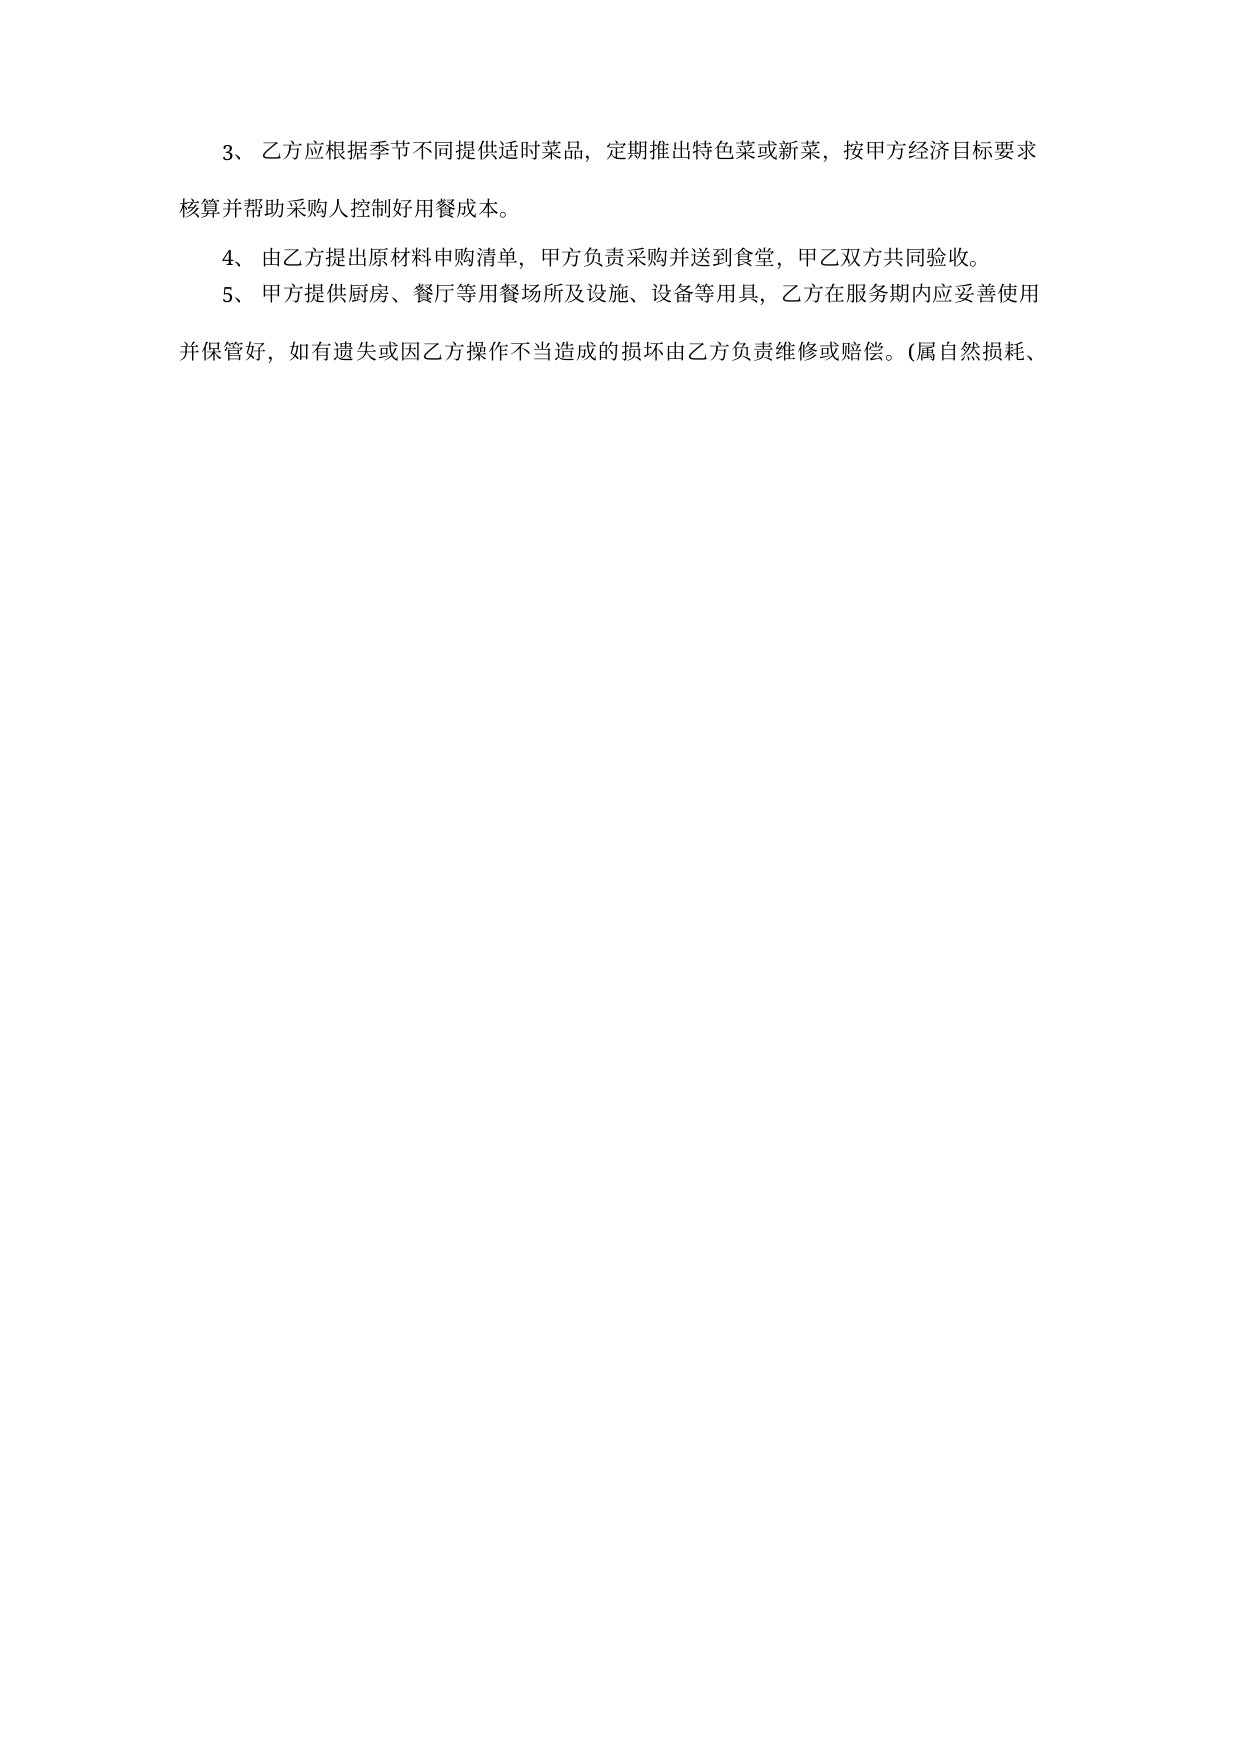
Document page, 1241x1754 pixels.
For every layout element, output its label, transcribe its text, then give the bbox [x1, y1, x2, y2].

text 3、 乙方应根据季节不同提供适时菜品，定期推出特色菜或新菜，按甲方经济目标要求 [222, 149, 1054, 195]
text 5、 甲方提供厨房、餐厅等用餐场所及设施、设备等用具，乙方在服务期内应妥善使用 [222, 292, 1054, 337]
text 并保管好，如有遗失或因乙方操作不当造成的损坏由乙方负责维修或赔偿。(属自然损耗、 [179, 337, 1054, 365]
text 核算并帮助采购人控制好用餐成本。 [179, 195, 1054, 222]
text 4、 由乙方提出原材料申购清单，甲方负责采购并送到食堂，甲乙双方共同验收。 [222, 243, 1054, 270]
